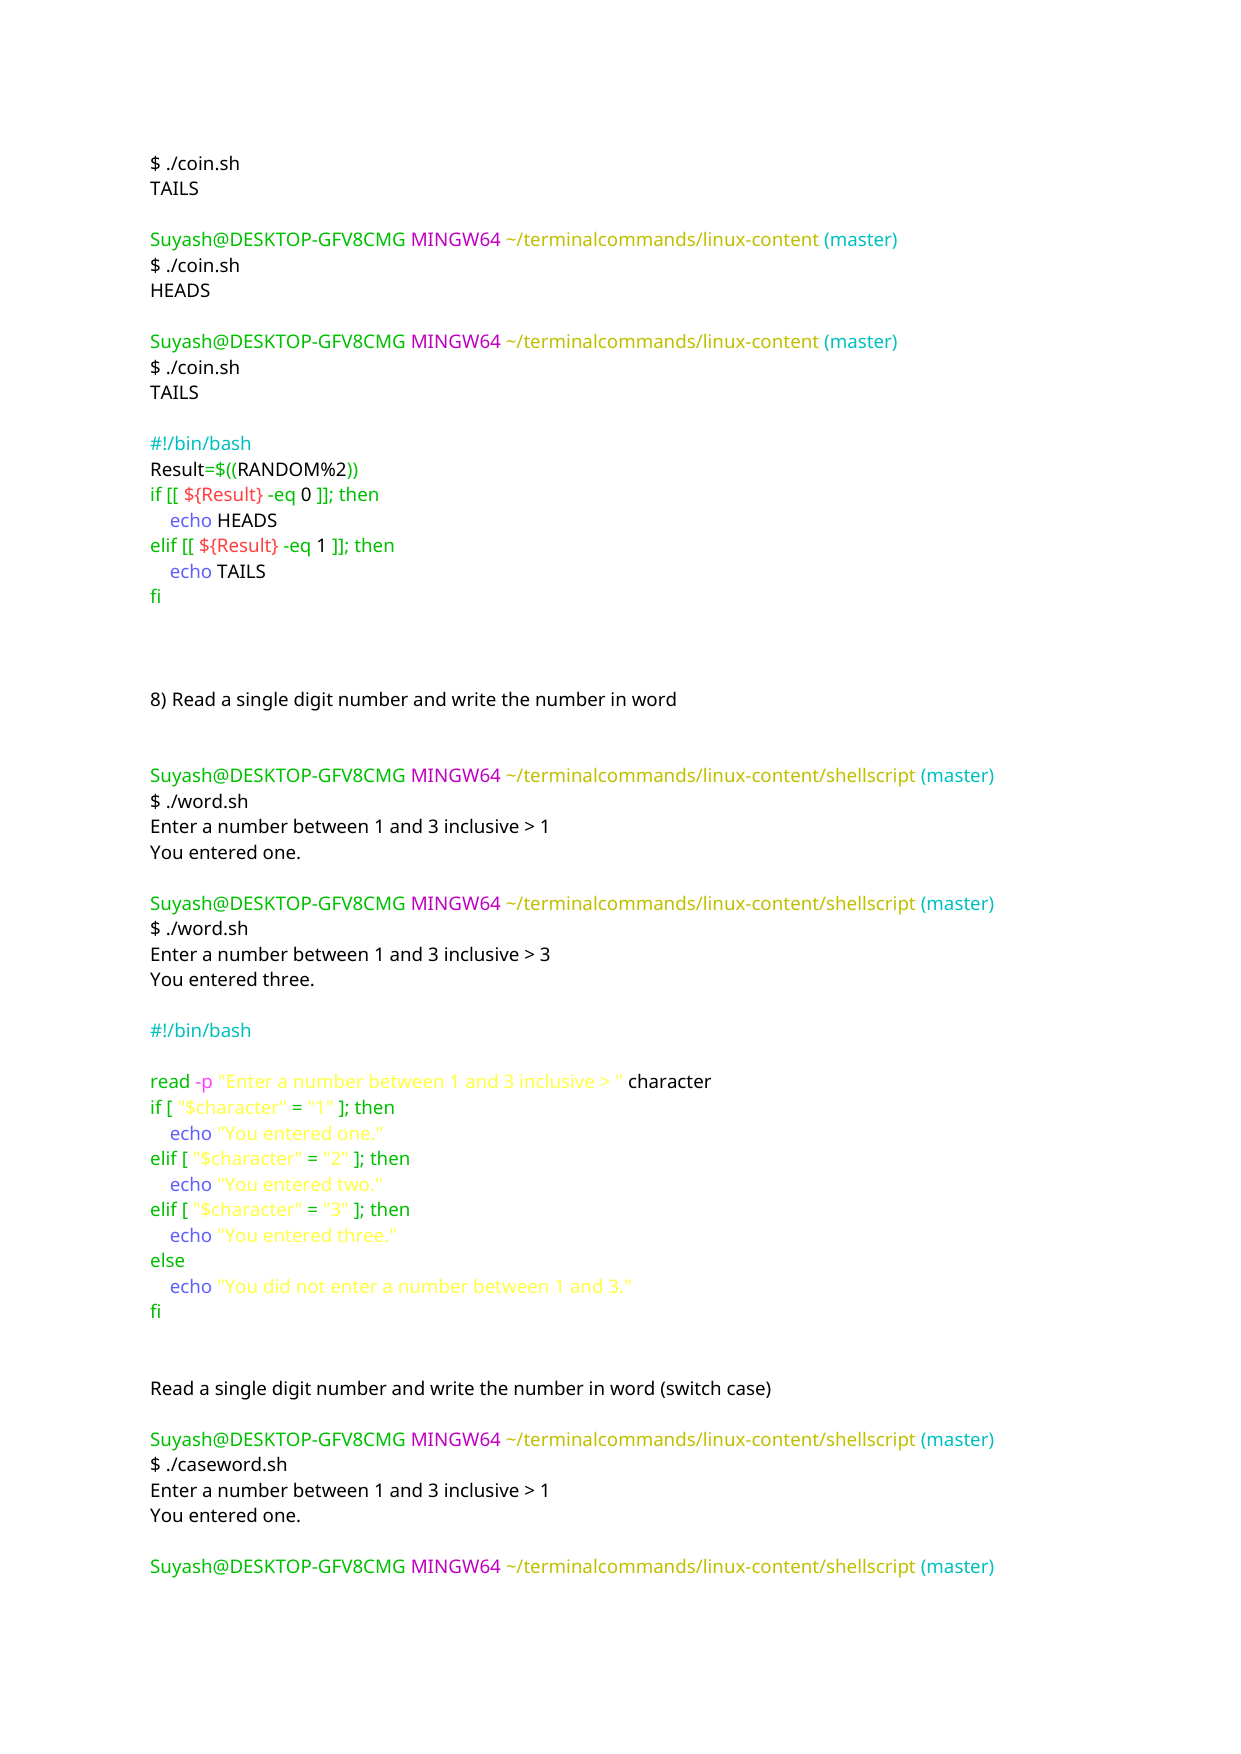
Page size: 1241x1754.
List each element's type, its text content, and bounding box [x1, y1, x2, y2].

text You entered one. [150, 1503, 1090, 1528]
text $ ./coin.sh [150, 150, 1090, 176]
text echo HEADS [150, 507, 1090, 533]
text #!/bin/bash [150, 431, 1090, 456]
text Result=$((RANDOM%2)) [150, 456, 1090, 482]
text $ ./coin.sh [150, 354, 1090, 380]
text Read a single digit number and write the number in word (switch case) [150, 1375, 1090, 1401]
text 8) Read a single digit number and write the number in word [150, 686, 1090, 711]
text Suyash@DESKTOP-GFV8CMG MINGW64 ~/terminalcommands/linux-content/shellscript (master) [150, 890, 1090, 916]
text echo "You entered two." [150, 1171, 1090, 1196]
text $ ./caseword.sh [150, 1452, 1090, 1477]
text You entered one. [150, 839, 1090, 864]
text echo TAILS [150, 558, 1090, 584]
text Suyash@DESKTOP-GFV8CMG MINGW64 ~/terminalcommands/linux-content/shellscript (master) [150, 762, 1090, 788]
text fi [150, 584, 1090, 609]
text elif [ "$character" = "3" ]; then [150, 1196, 1090, 1222]
text Suyash@DESKTOP-GFV8CMG MINGW64 ~/terminalcommands/linux-content/shellscript (master) [150, 1426, 1090, 1452]
text TAILS [150, 176, 1090, 201]
text fi [150, 1298, 1090, 1324]
text elif [[ ${Result} -eq 1 ]]; then [150, 533, 1090, 558]
text if [[ ${Result} -eq 0 ]]; then [150, 482, 1090, 507]
text Enter a number between 1 and 3 inclusive > 1 [150, 1477, 1090, 1503]
text echo "You entered three." [150, 1222, 1090, 1247]
text $ ./coin.sh [150, 252, 1090, 278]
text if [ "$character" = "1" ]; then [150, 1094, 1090, 1120]
text TAILS [150, 380, 1090, 405]
text echo "You did not enter a number between 1 and 3." [150, 1273, 1090, 1298]
text You entered three. [150, 967, 1090, 992]
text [150, 227, 1090, 252]
text Enter a number between 1 and 3 inclusive > 3 [150, 941, 1090, 967]
text Suyash@DESKTOP-GFV8CMG MINGW64 ~/terminalcommands/linux-content/shellscript (master) [150, 1554, 1090, 1579]
text $ ./word.sh [150, 788, 1090, 813]
text #!/bin/bash [150, 1018, 1090, 1043]
text Enter a number between 1 and 3 inclusive > 1 [150, 813, 1090, 839]
text $ ./word.sh [150, 916, 1090, 941]
text HEADS [150, 278, 1090, 303]
text else [150, 1247, 1090, 1273]
text read -p "Enter a number between 1 and 3 inclusive > " character [150, 1069, 1090, 1094]
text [150, 329, 1090, 354]
text echo "You entered one." [150, 1120, 1090, 1145]
text elif [ "$character" = "2" ]; then [150, 1145, 1090, 1171]
